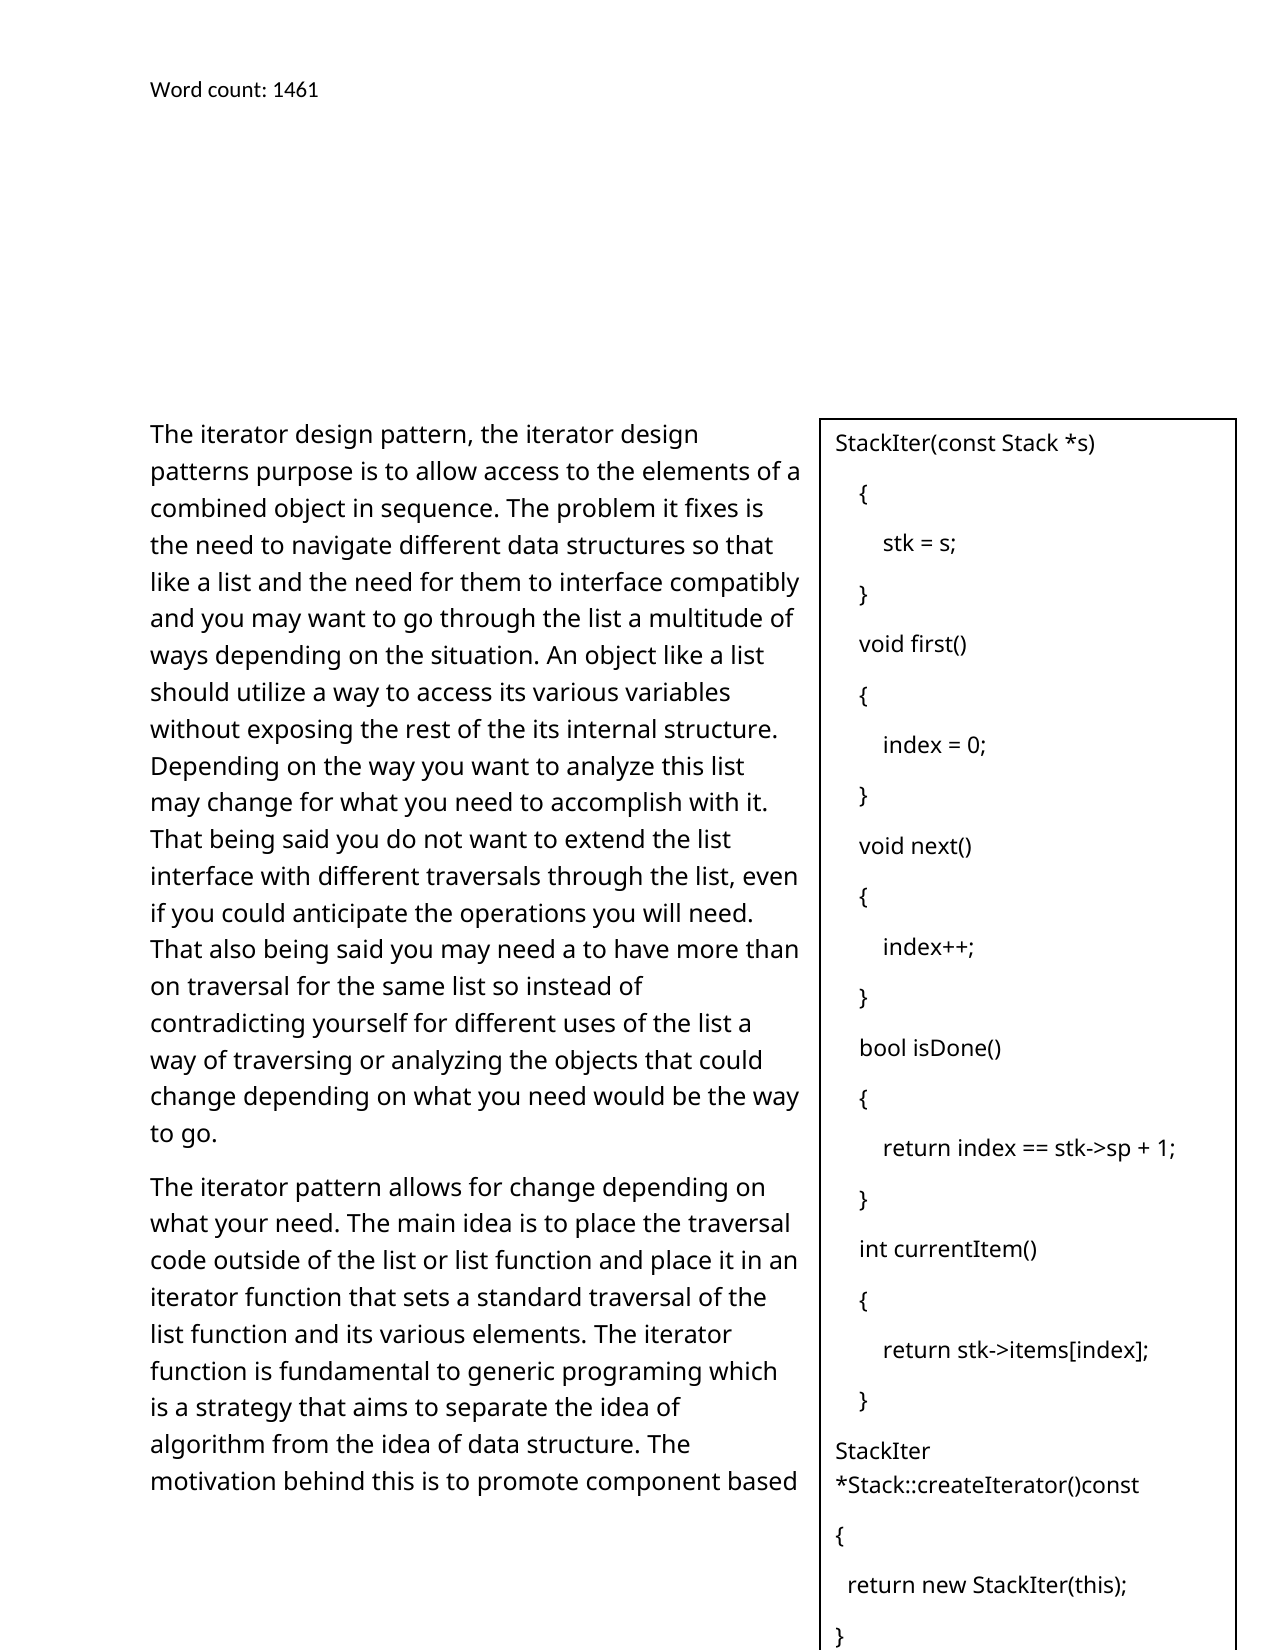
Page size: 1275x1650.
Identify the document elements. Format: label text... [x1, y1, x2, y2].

text The iterator design pattern, the iterator design patterns purpose is to allow access to the elements of a combined object in sequence. The problem it fixes is the need to navigate different data structures so that like a list and the need for them to interface compatibly and you may want to go through the list a multitude of ways depending on the situation. An object like a list should utilize a way to access its various variables without exposing the rest of the its internal structure. Depending on the way you want to analyze this list may change for what you need to accomplish with it. That being said you do not want to extend the list interface with different traversals through the list, even if you could anticipate the operations you will need. That also being said you may need a to have more than on traversal for the same list so instead of contradicting yourself for different uses of the list a way of traversing or analyzing the objects that could change depending on what you need would be the way to go. [150, 417, 1125, 1150]
